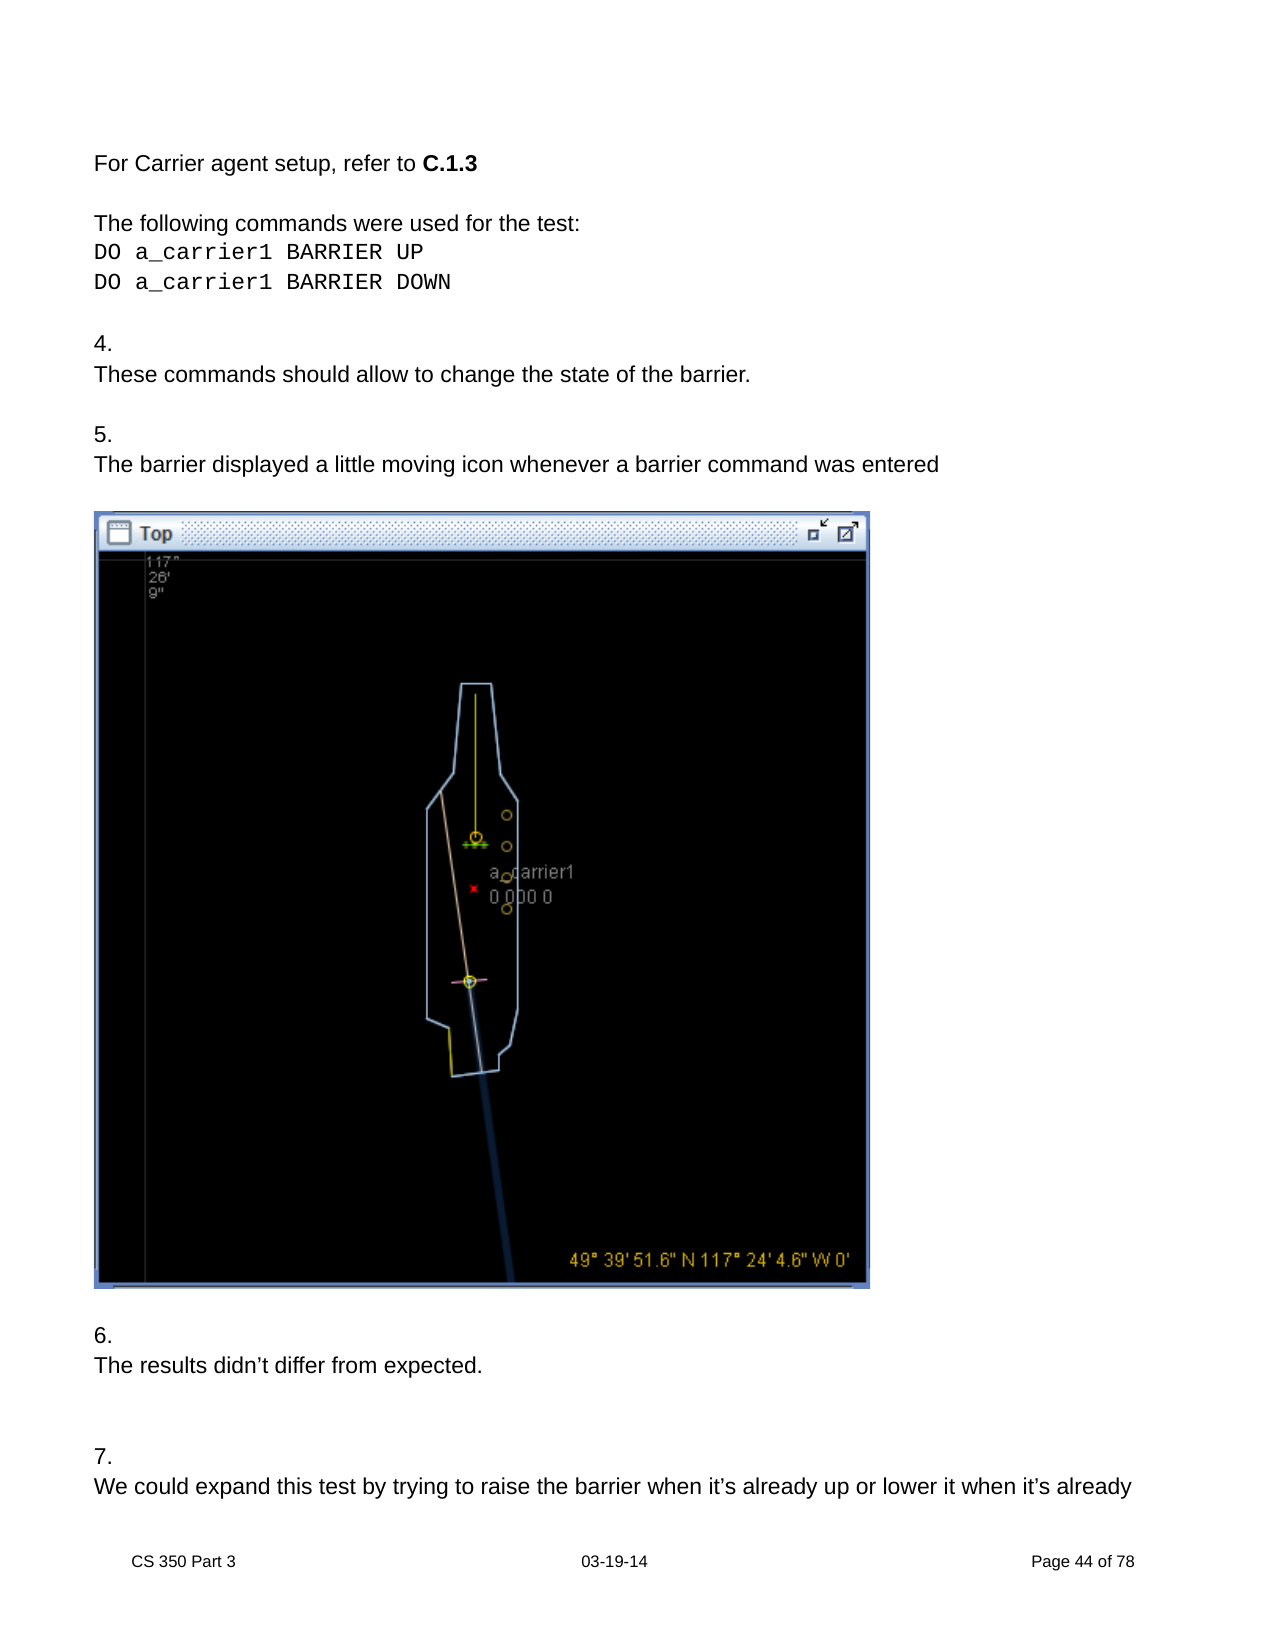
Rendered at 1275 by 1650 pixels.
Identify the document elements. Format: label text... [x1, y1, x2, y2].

text DO a_carrier1 BARRIER UP [94, 241, 1172, 267]
text DO a_carrier1 BARRIER DOWN [94, 270, 1172, 296]
text The following commands were used for the test: [94, 210, 1172, 237]
text For Carrier agent setup, refer to C.1.3 [94, 150, 1172, 176]
picture [93, 511, 871, 1289]
text The barrier displayed a little moving icon whenever a barrier command was entered [94, 451, 1172, 478]
text 4. [94, 330, 1172, 357]
text 7. [94, 1443, 1172, 1469]
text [94, 1473, 1172, 1500]
text The results didn’t differ from expected. [94, 1352, 1172, 1379]
text 5. [94, 421, 1172, 447]
text These commands should allow to change the state of the barrier. [94, 361, 1172, 387]
text 6. [94, 1322, 1172, 1349]
